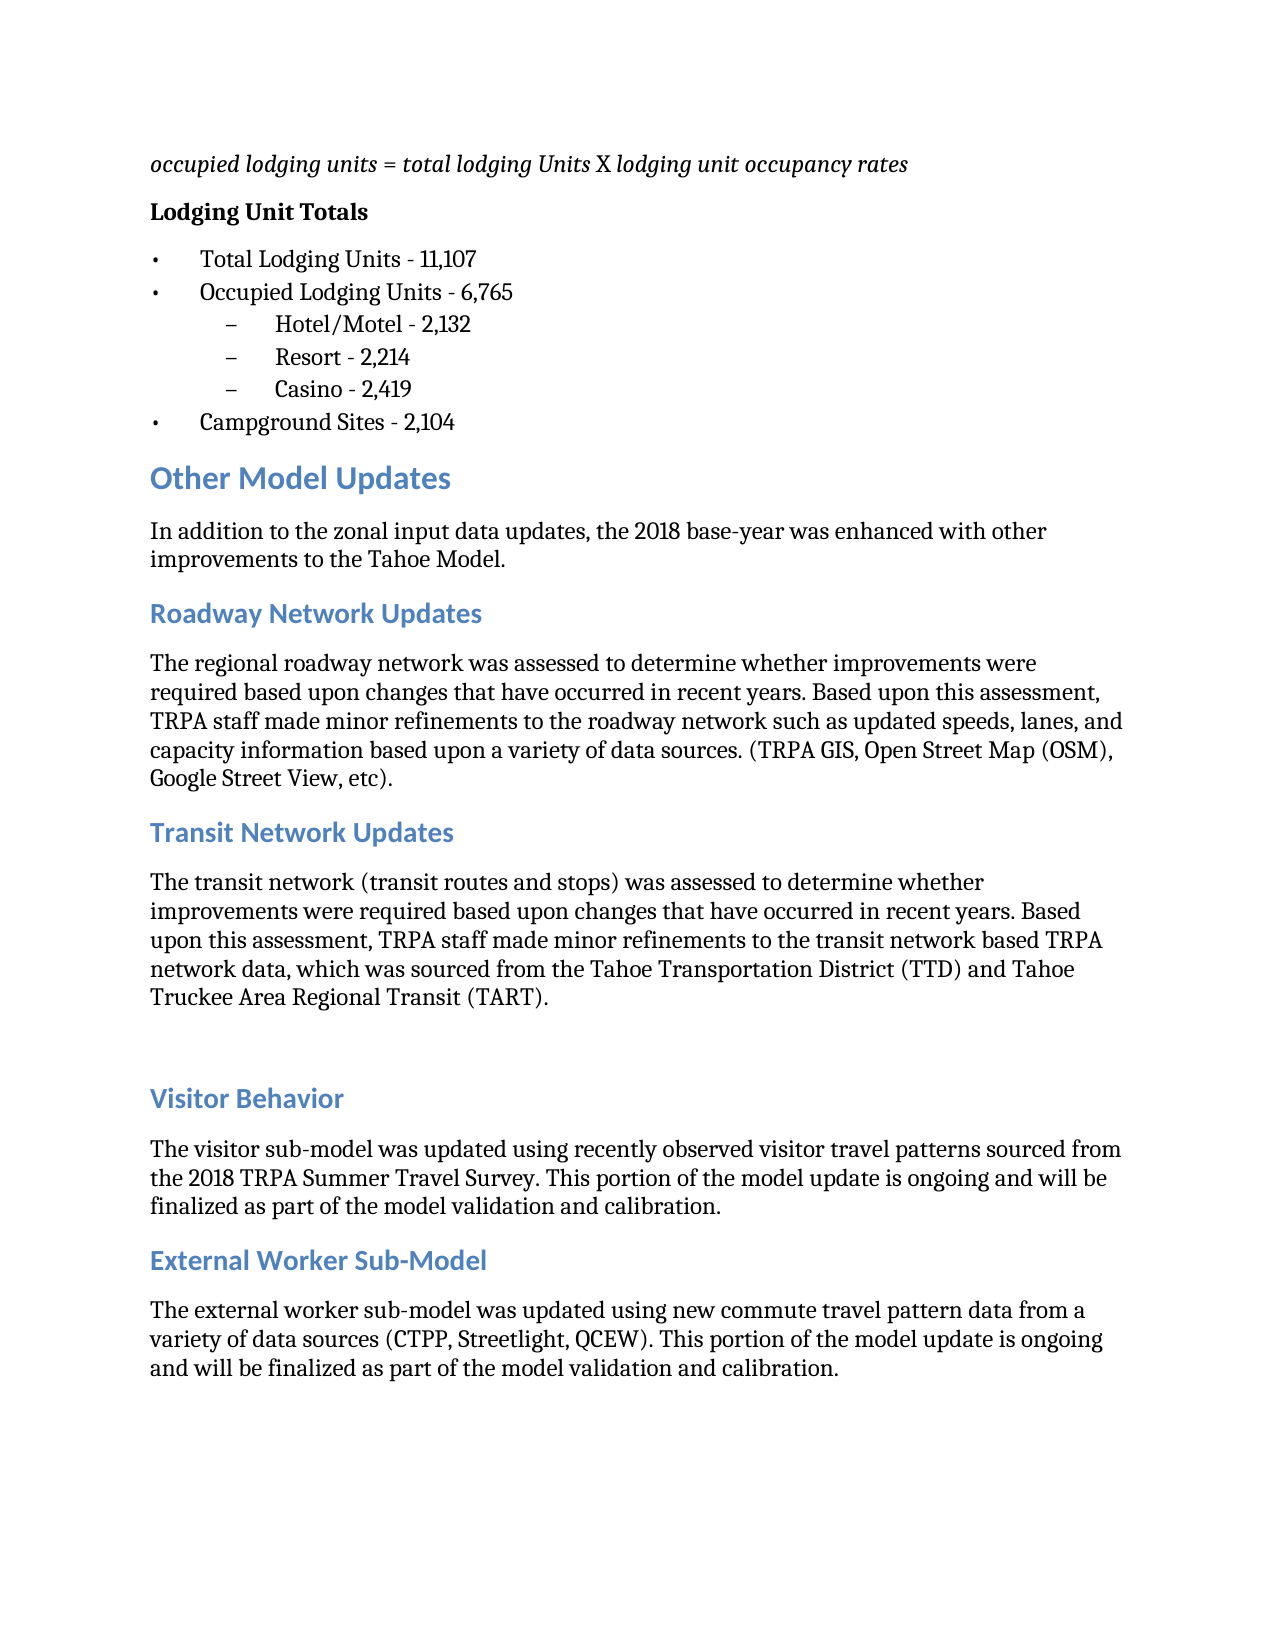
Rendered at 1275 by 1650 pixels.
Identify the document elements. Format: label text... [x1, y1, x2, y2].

text Lodging Unit Totals [150, 197, 1125, 226]
text The external worker sub-model was updated using new commute travel pattern data from a variety of data sources (CTPP, Streetlight, QCEW). This portion of the model update is ongoing and will be finalized as part of the model validation and calibration. [150, 1296, 1125, 1382]
subtitle Roadway Network Updates [150, 595, 1125, 631]
text In addition to the zonal input data updates, the 2018 base-year was enhanced with other improvements to the Tahoe Model. [150, 517, 1125, 574]
list Total Lodging Units - 11,107 [150, 245, 1125, 274]
list Casino - 2,419 [225, 375, 1125, 404]
subtitle Other Model Updates [150, 457, 1125, 498]
text occupied lodging units = total lodging Units X lodging unit occupancy rates [150, 150, 1125, 179]
subtitle Visitor Behavior [150, 1080, 1125, 1116]
text The transit network (transit routes and stops) was assessed to determine whether improvements were required based upon changes that have occurred in recent years. Based upon this assessment, TRPA staff made minor refinements to the transit network based TRPA network data, which was sourced from the Tahoe Transportation District (TTD) and Tahoe Truckee Area Regional Transit (TART). [150, 868, 1125, 1012]
list Occupied Lodging Units - 6,765 [150, 277, 1125, 306]
text The regional roadway network was assessed to determine whether improvements were required based upon changes that have occurred in recent years. Based upon this assessment, TRPA staff made minor refinements to the roadway network such as updated speeds, lanes, and capacity information based upon a variety of data sources. (TRPA GIS, Open Street Map (OSM), Google Street View, etc). [150, 649, 1125, 793]
subtitle Transit Network Updates [150, 814, 1125, 849]
list Resort - 2,214 [225, 342, 1125, 371]
list Campground Sites - 2,104 [150, 407, 1125, 436]
list Hotel/Motel - 2,132 [225, 310, 1125, 339]
text The visitor sub-model was updated using recently observed visitor travel patterns sourced from the 2018 TRPA Summer Travel Survey. This portion of the model update is ongoing and will be finalized as part of the model validation and calibration. [150, 1135, 1125, 1221]
subtitle External Worker Sub-Model [150, 1242, 1125, 1277]
